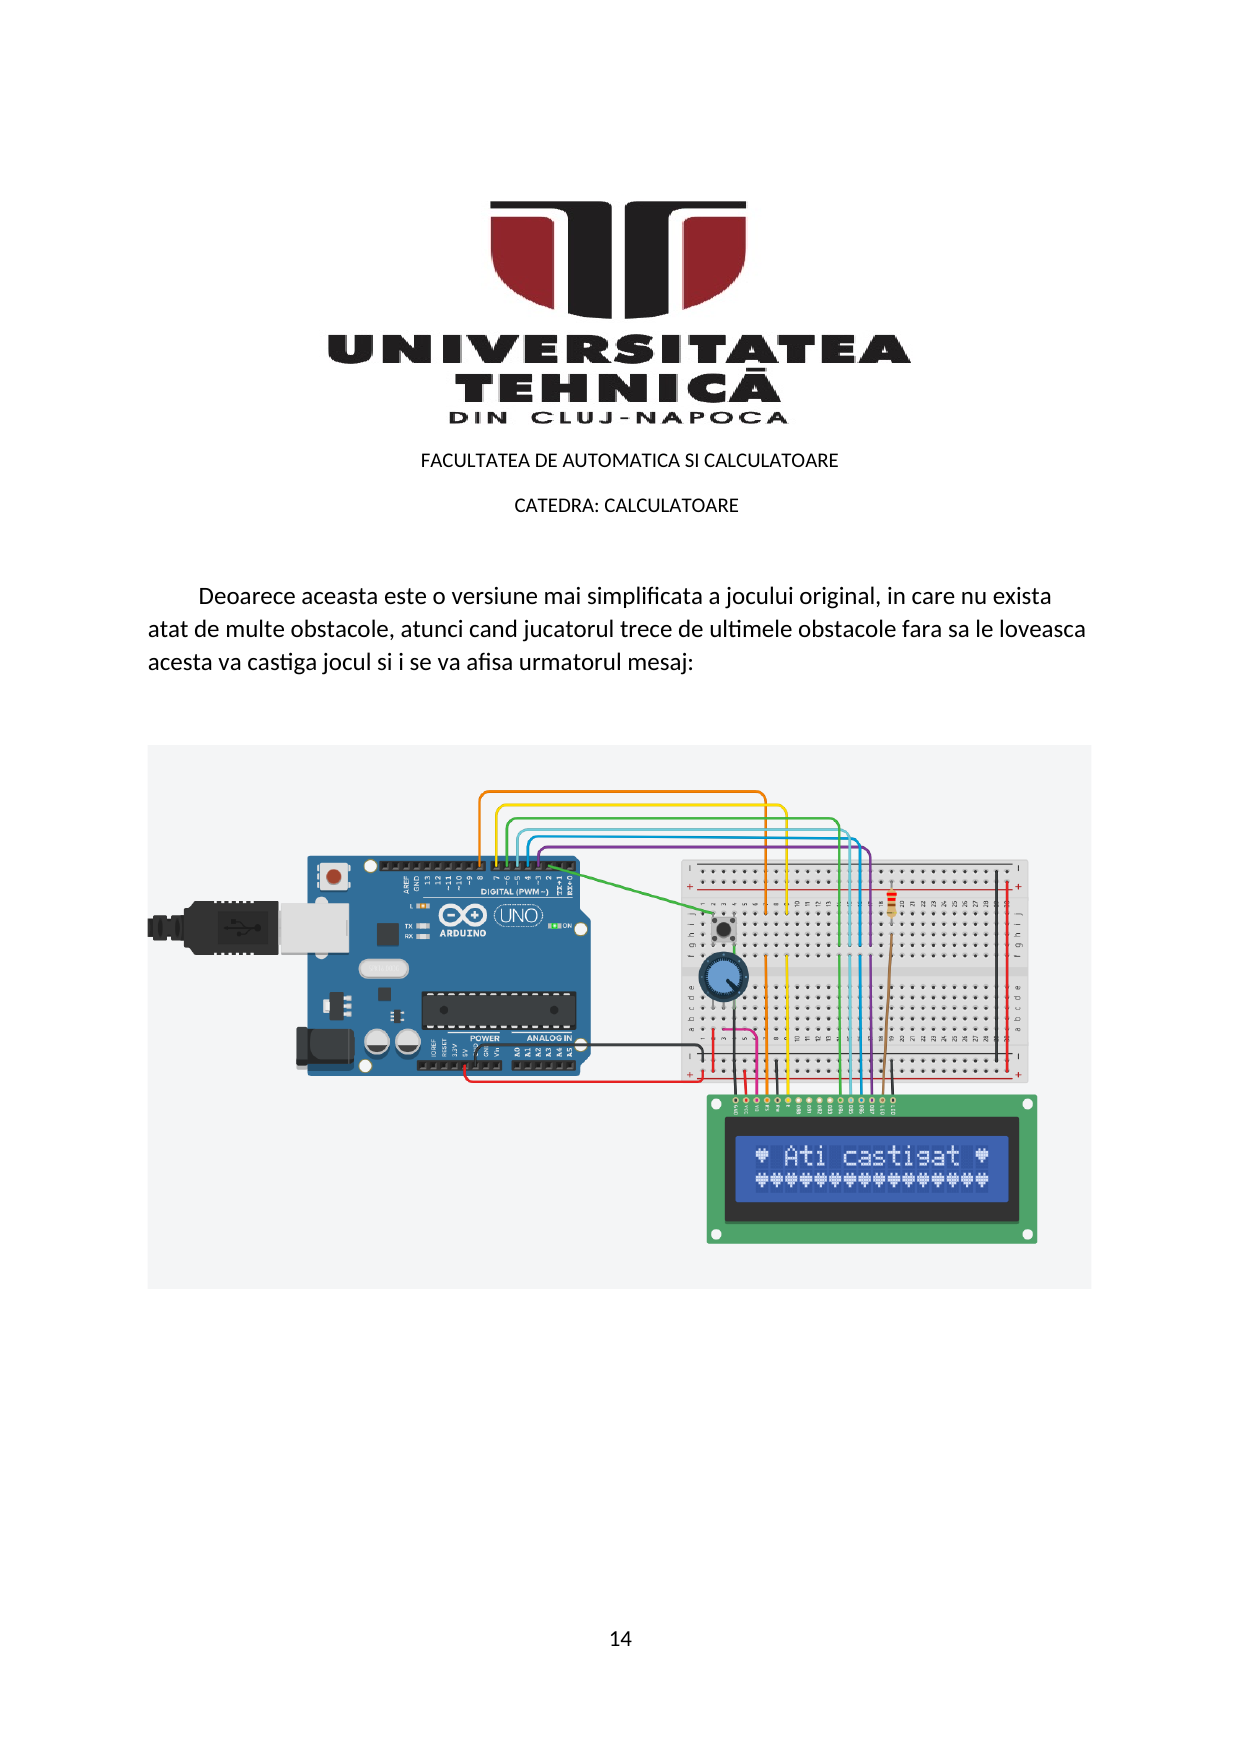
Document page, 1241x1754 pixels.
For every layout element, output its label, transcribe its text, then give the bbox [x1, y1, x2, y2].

picture [147, 745, 1092, 1289]
text Deoarece aceasta este o versiune mai simplificata a jocului original, in care nu exista atat de multe obstacole, atunci cand jucatorul trece de ultimele obstacole fara sa le loveasca acesta va castiga jocul si i se va afisa urmatorul mesaj: [148, 580, 1093, 676]
text FACULTATEA DE AUTOMATICA SI CALCULATOARE [295, 447, 1093, 473]
picture [318, 194, 922, 429]
text CATEDRA: CALCULATOARE [295, 492, 1093, 517]
